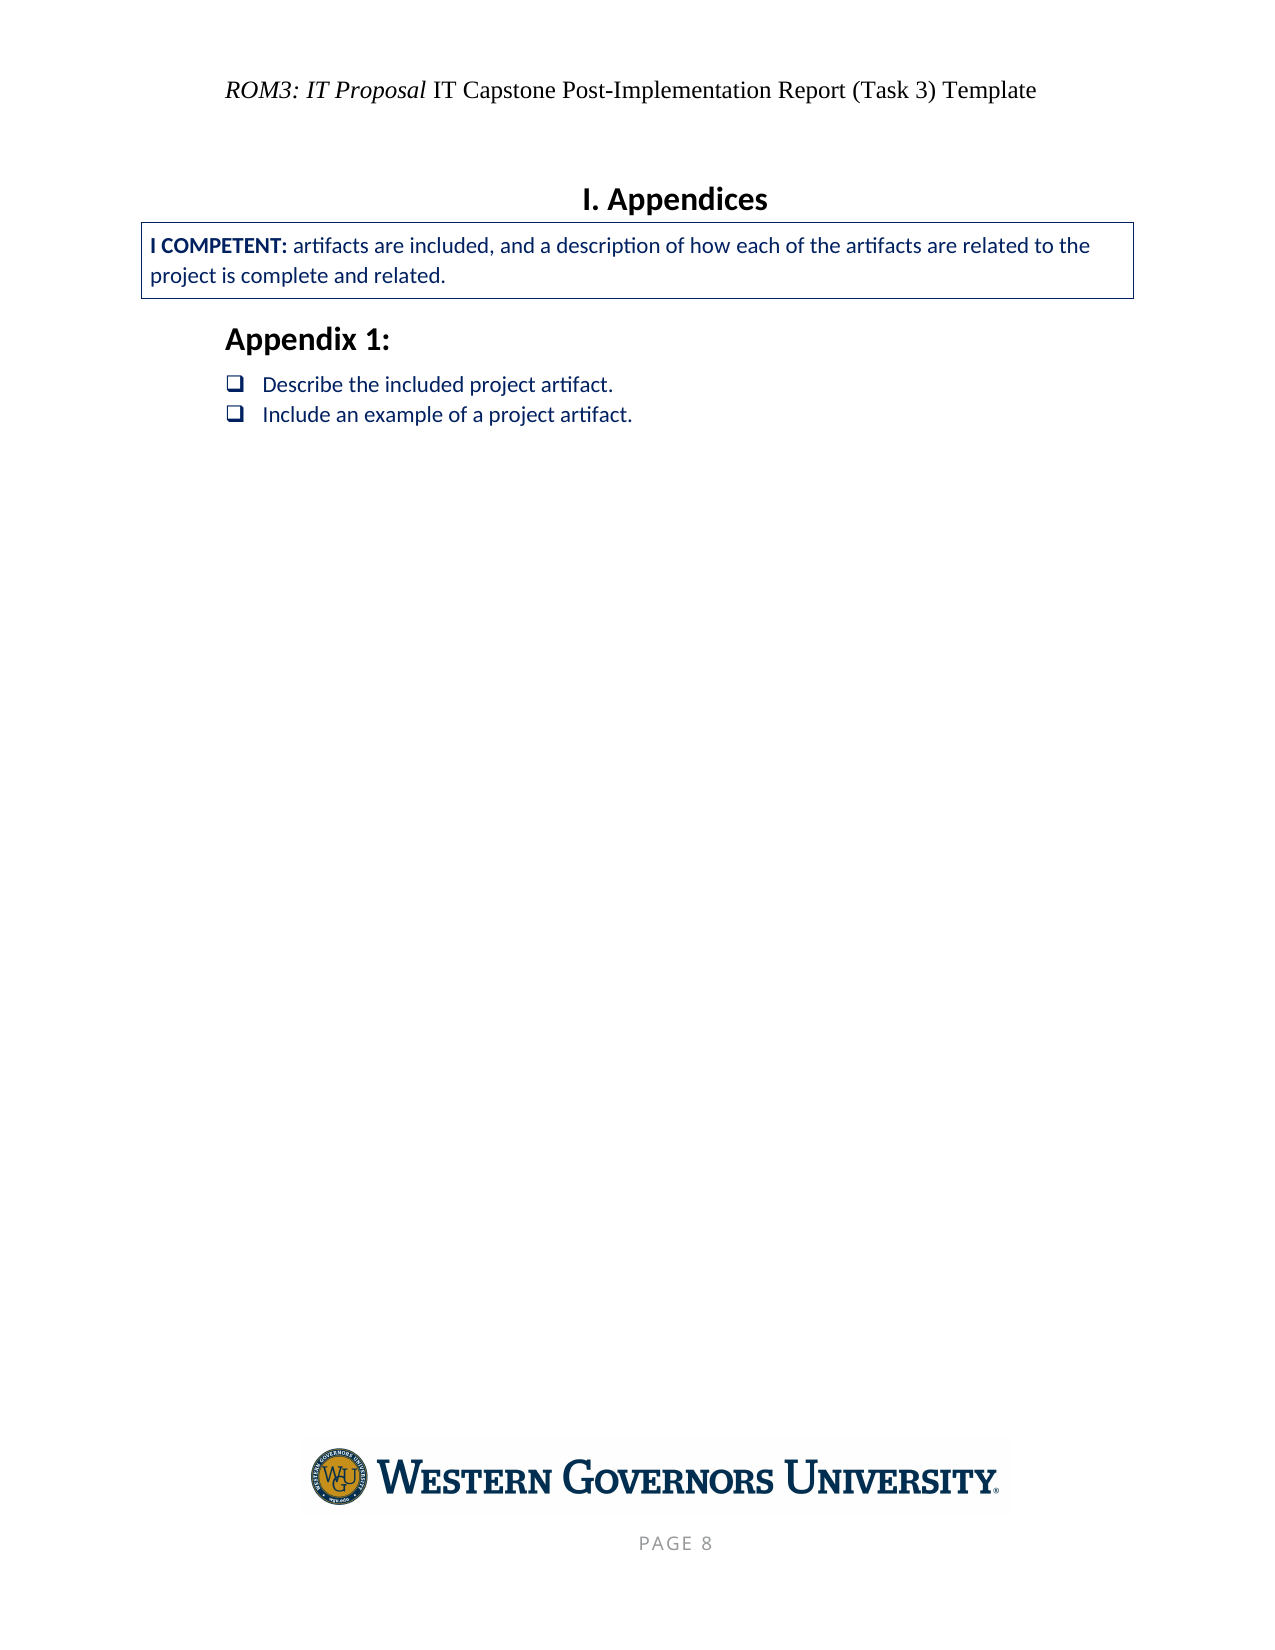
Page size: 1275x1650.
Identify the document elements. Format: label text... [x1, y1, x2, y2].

subtitle I. Appendices [150, 178, 1125, 218]
subtitle Appendix 1: [150, 318, 1125, 358]
picture [301, 1437, 1012, 1516]
list Describe the included project artifact. [225, 370, 1125, 398]
text I COMPETENT: artifacts are included, and a description of how each of the artifacts are related to the project is complete and related. [142, 223, 1133, 298]
list Include an example of a project artifact. [225, 400, 1125, 428]
